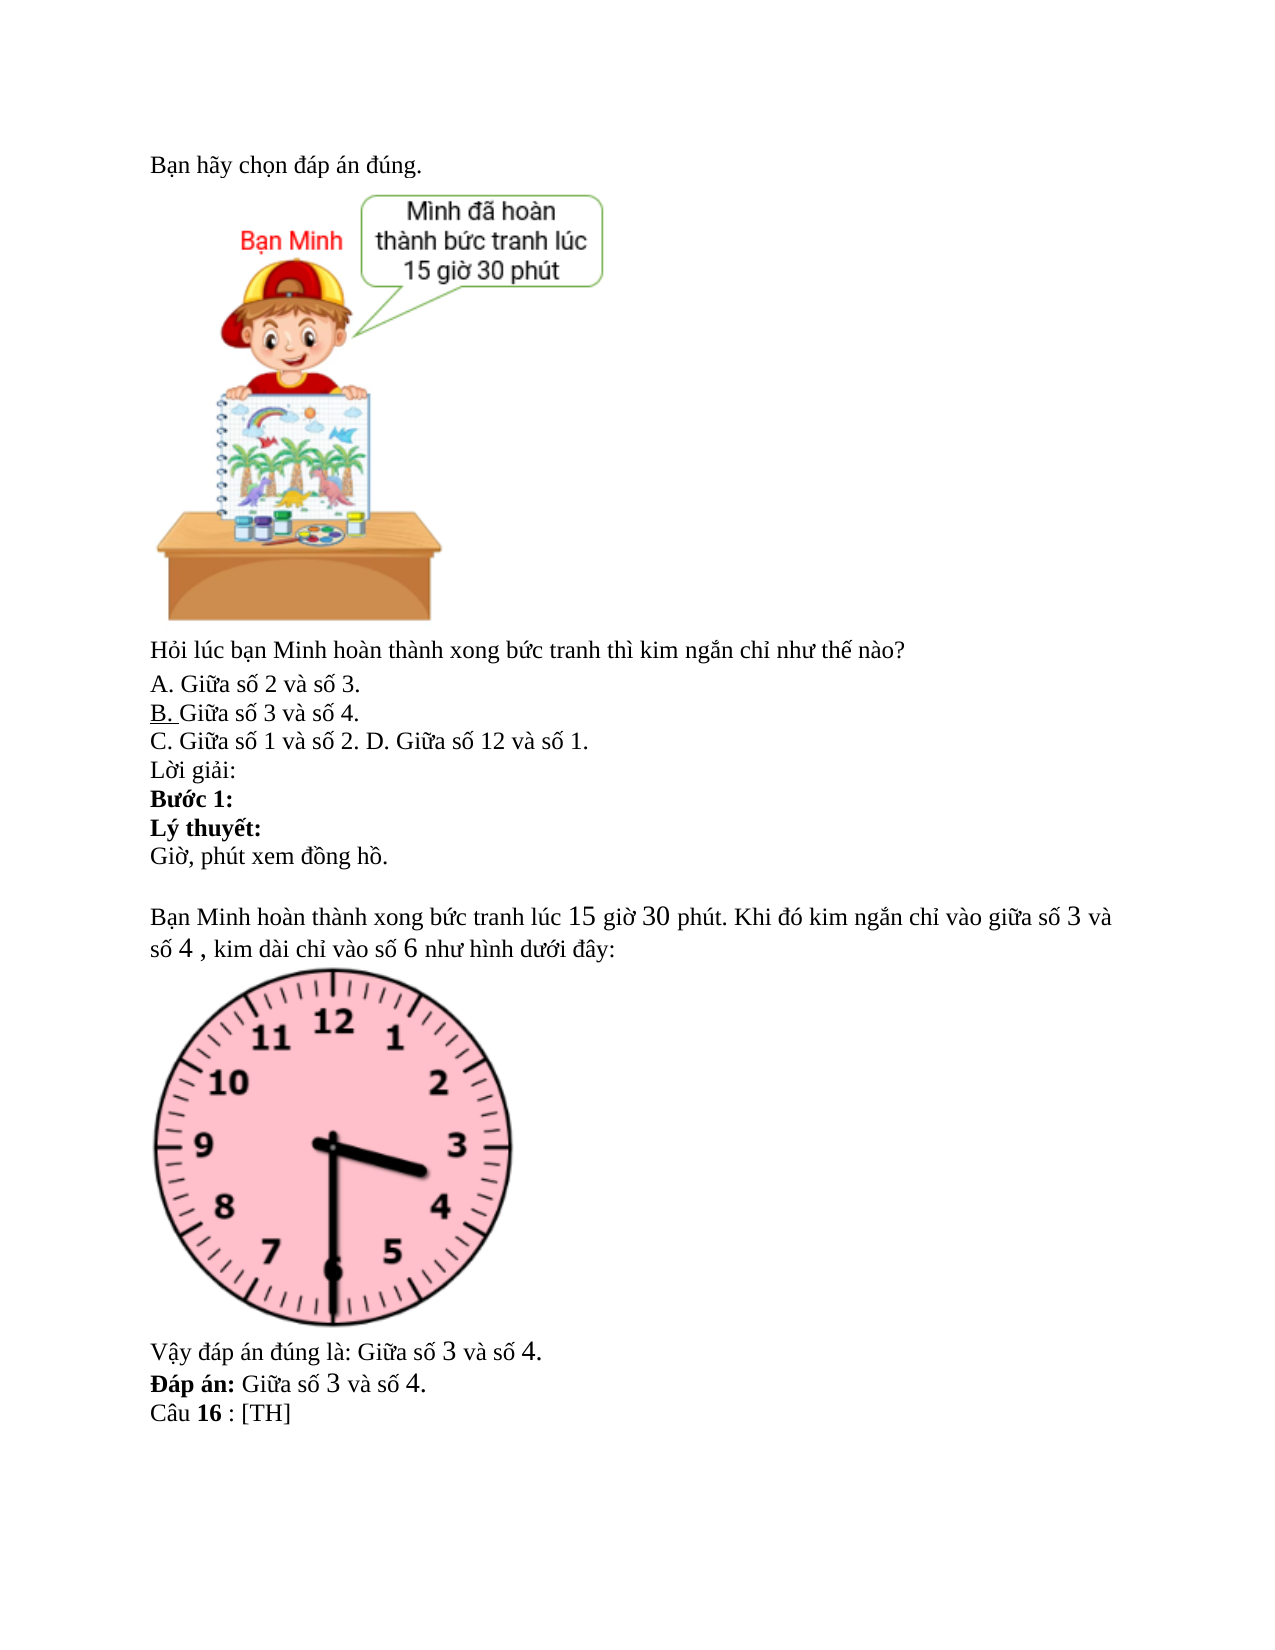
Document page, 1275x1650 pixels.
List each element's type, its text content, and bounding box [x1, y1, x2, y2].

text Lý thuyết: Giờ, phút xem đồng hồ. Bạn Minh hoàn thành xong bức tranh lúc 15 giờ 30 phút. Khi đó kim ngắn chỉ vào giữa số 3 và số 4 , kim dài chỉ vào số 6 như hình dưới đây: Vậy đáp án đúng là: Giữa số 3 và số 4. Đáp án: Giữa số 3 và số 4. [150, 813, 1125, 1398]
text A. Giữa số 2 và số 3. [150, 669, 1125, 698]
text B. Giữa số 3 và số 4. [150, 698, 1125, 726]
text Lời giải: [150, 755, 1125, 784]
text C. Giữa số 1 và số 2. D. Giữa số 12 và số 1. [150, 726, 1125, 755]
text Câu 16 : [TH] [150, 1398, 1125, 1427]
text Bước 1: [150, 784, 1125, 813]
picture [150, 963, 518, 1334]
picture [150, 178, 619, 635]
